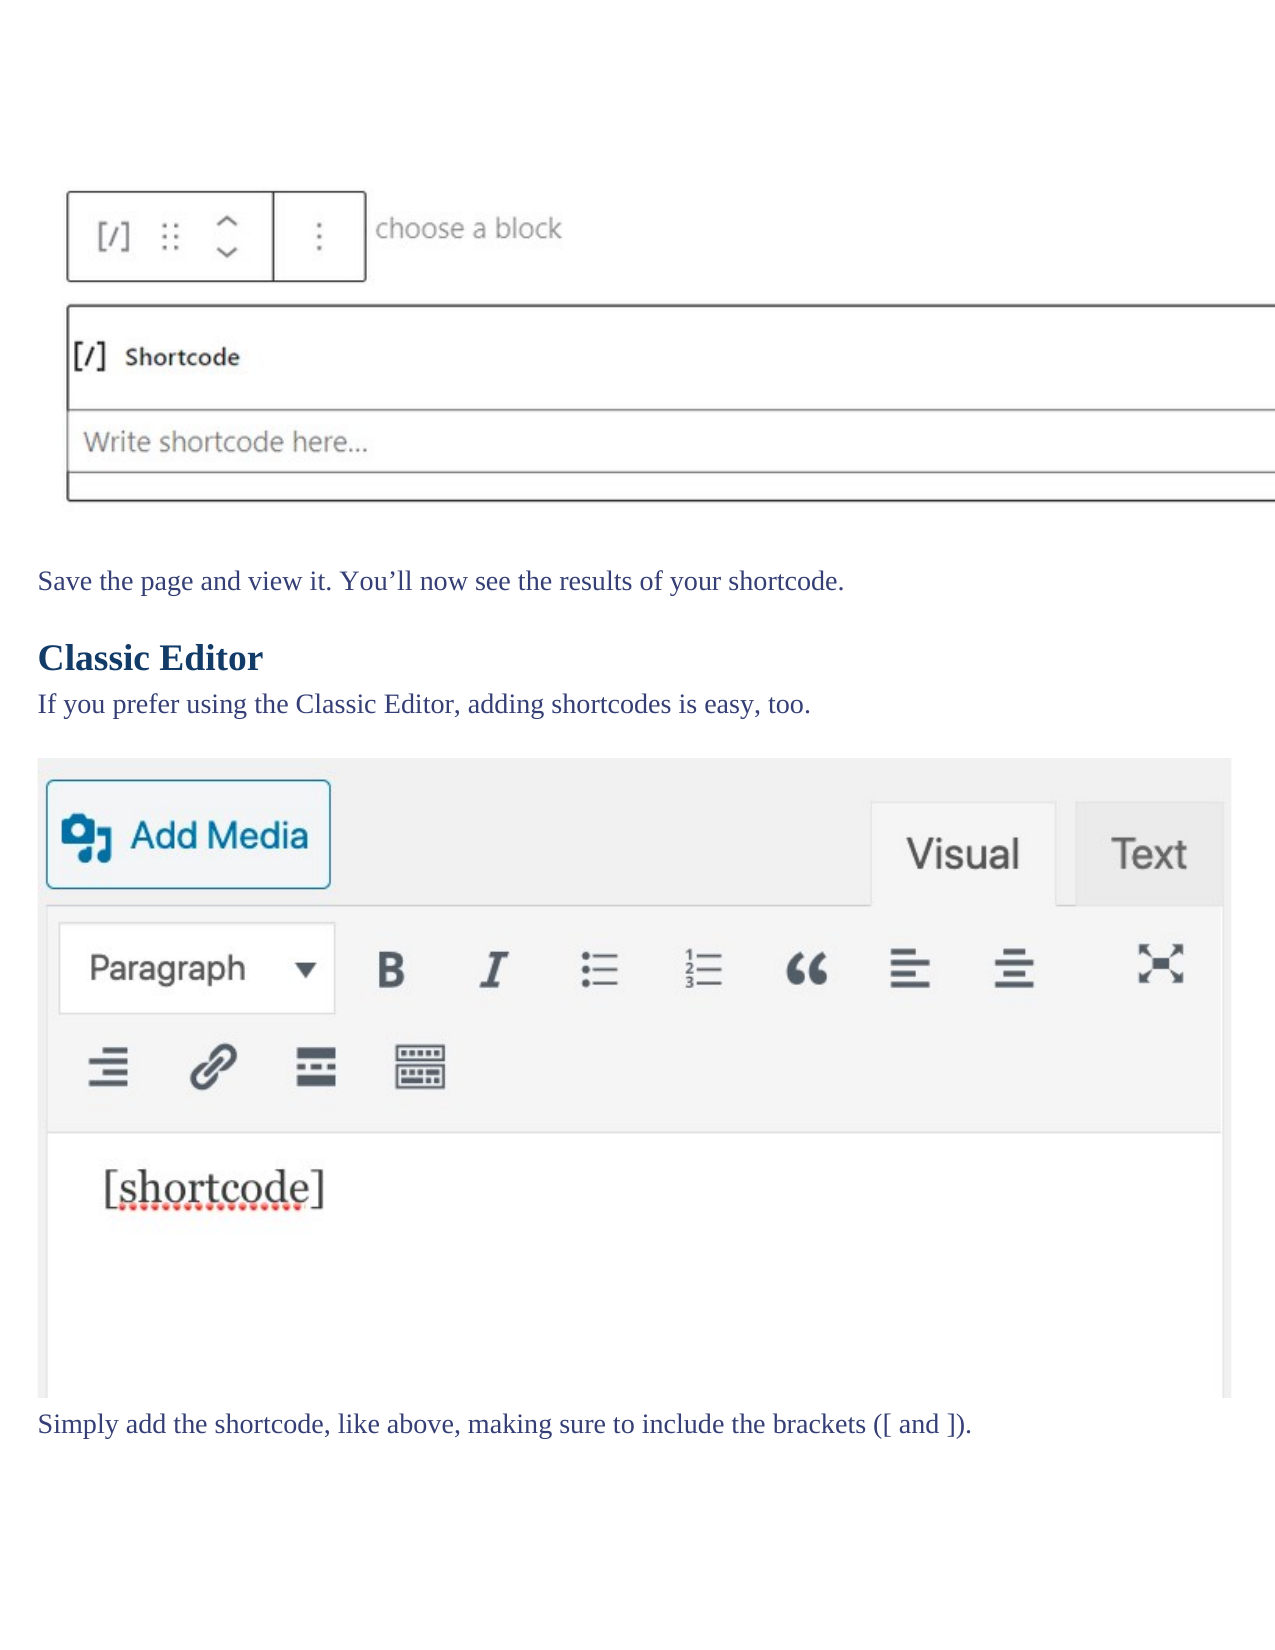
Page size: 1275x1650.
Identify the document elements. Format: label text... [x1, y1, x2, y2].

picture [37, 150, 1275, 555]
picture [37, 758, 1232, 1398]
text Classic Editor [37, 635, 1237, 678]
text Save the page and view it. You’ll now see the results of your shortcode. [37, 555, 1237, 596]
text Simply add the shortcode, like above, making sure to include the brackets ([ and ]). [37, 1398, 1237, 1439]
text If you prefer using the Classic Editor, adding shortcodes is easy, too. [37, 678, 1237, 719]
